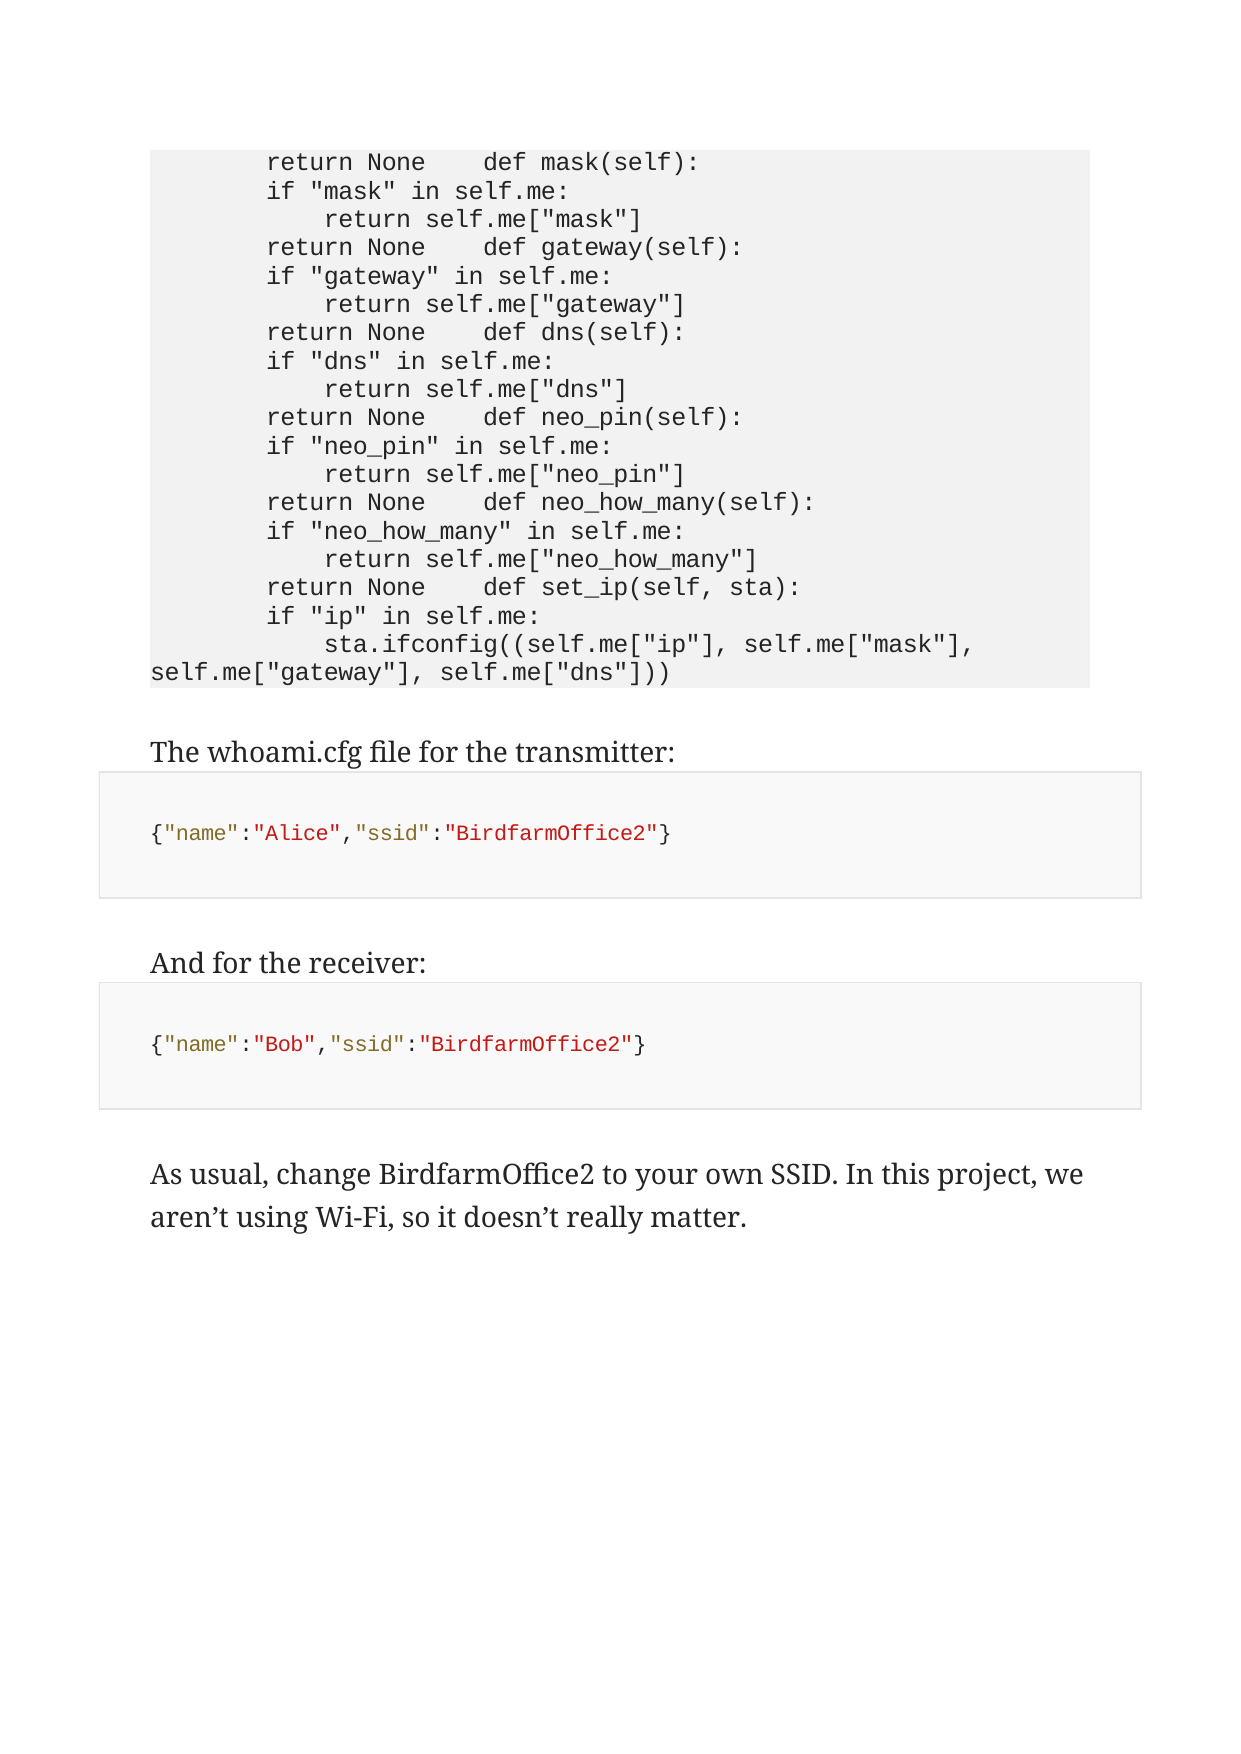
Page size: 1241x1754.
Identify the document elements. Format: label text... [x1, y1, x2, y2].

text And for the receiver: [150, 938, 1090, 982]
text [150, 150, 1090, 688]
text {"name":"Alice","ssid":"BirdfarmOffice2"} [100, 773, 1140, 897]
text As usual, change BirdfarmOffice2 to your own SSID. In this project, we aren’t using Wi-Fi, so it doesn’t really matter. [150, 1148, 1090, 1236]
text The whoami.cfg file for the transmitter: [150, 727, 1090, 771]
text {"name":"Bob","ssid":"BirdfarmOffice2"} [100, 983, 1140, 1108]
